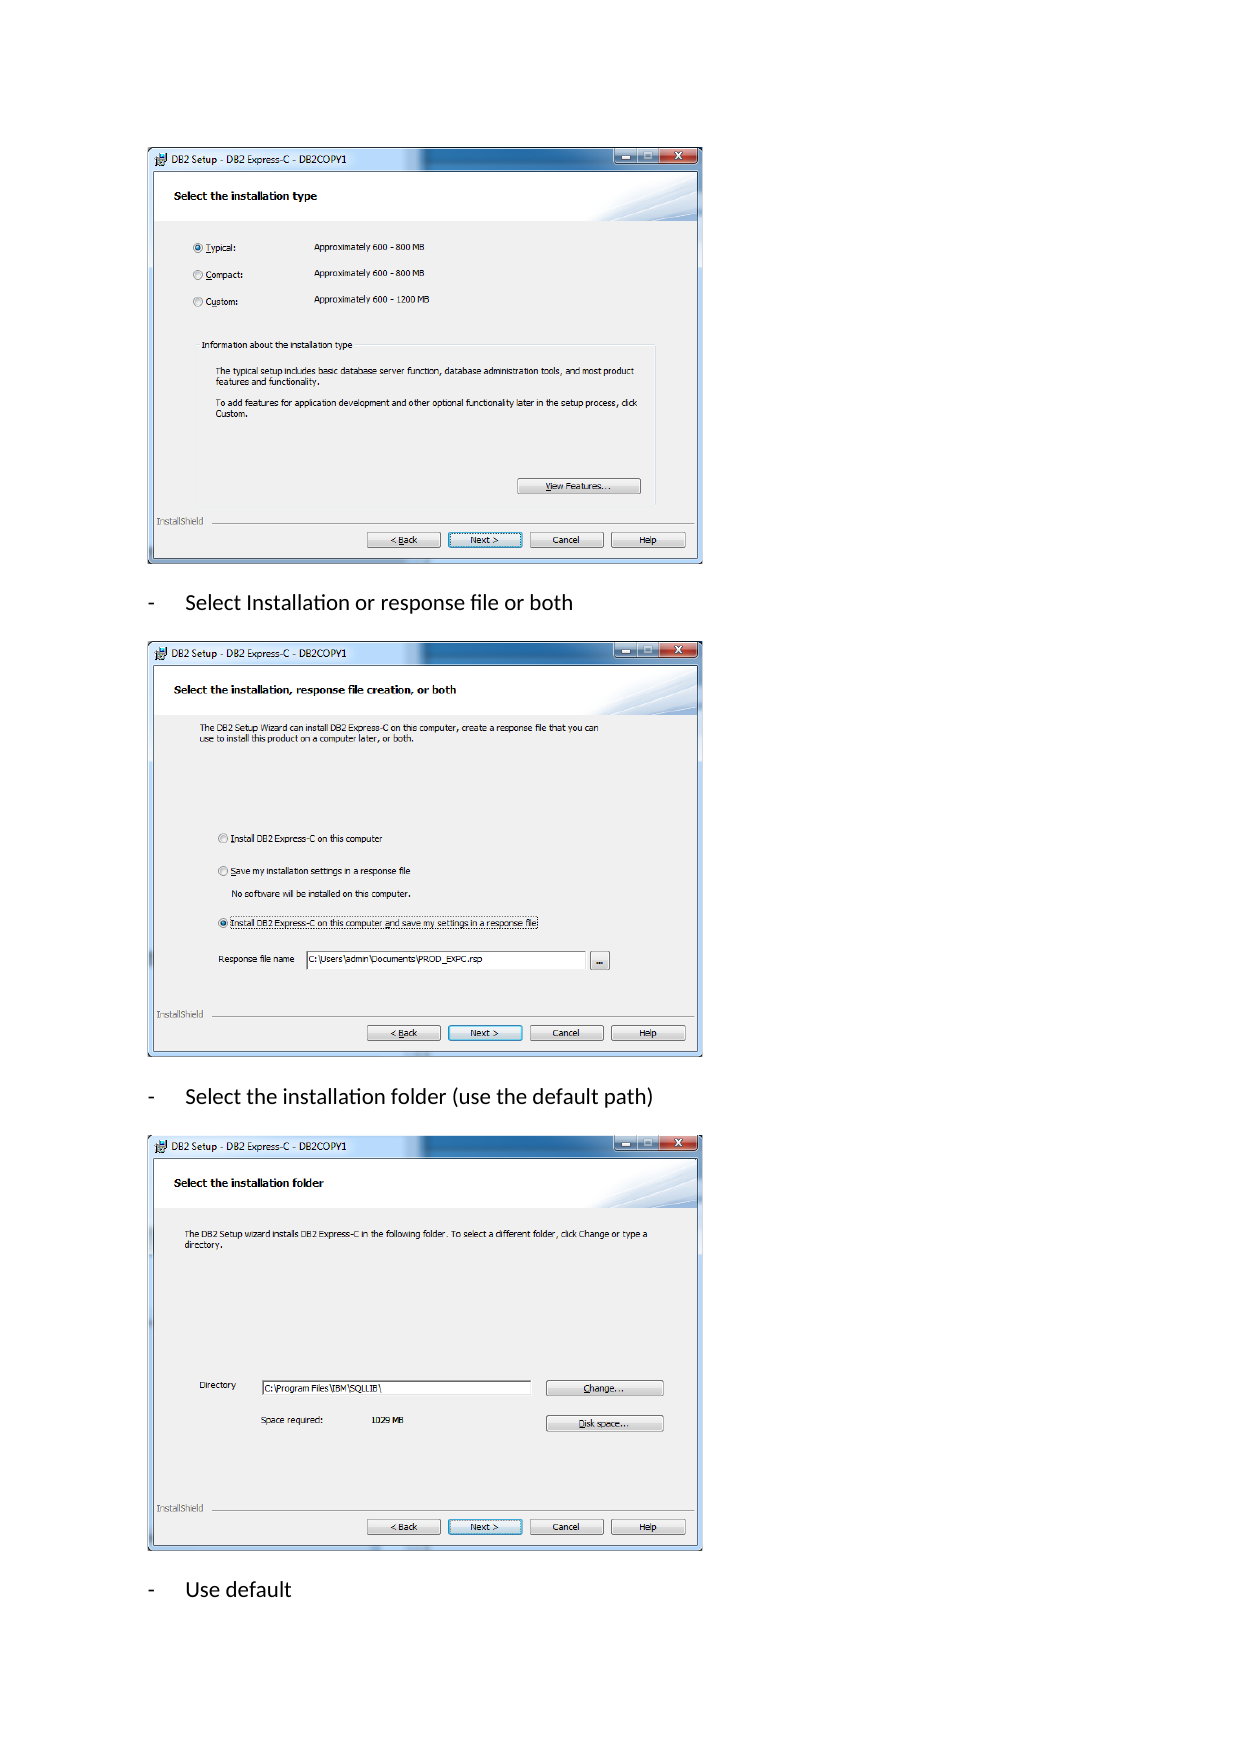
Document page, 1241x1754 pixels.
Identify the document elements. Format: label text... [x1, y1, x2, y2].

picture [147, 147, 703, 564]
list Use default [148, 1576, 1093, 1603]
picture [147, 1135, 703, 1551]
list Select Installation or response file or both [148, 588, 1093, 616]
list Select the installation folder (use the default path) [148, 1082, 1093, 1110]
picture [147, 641, 703, 1057]
